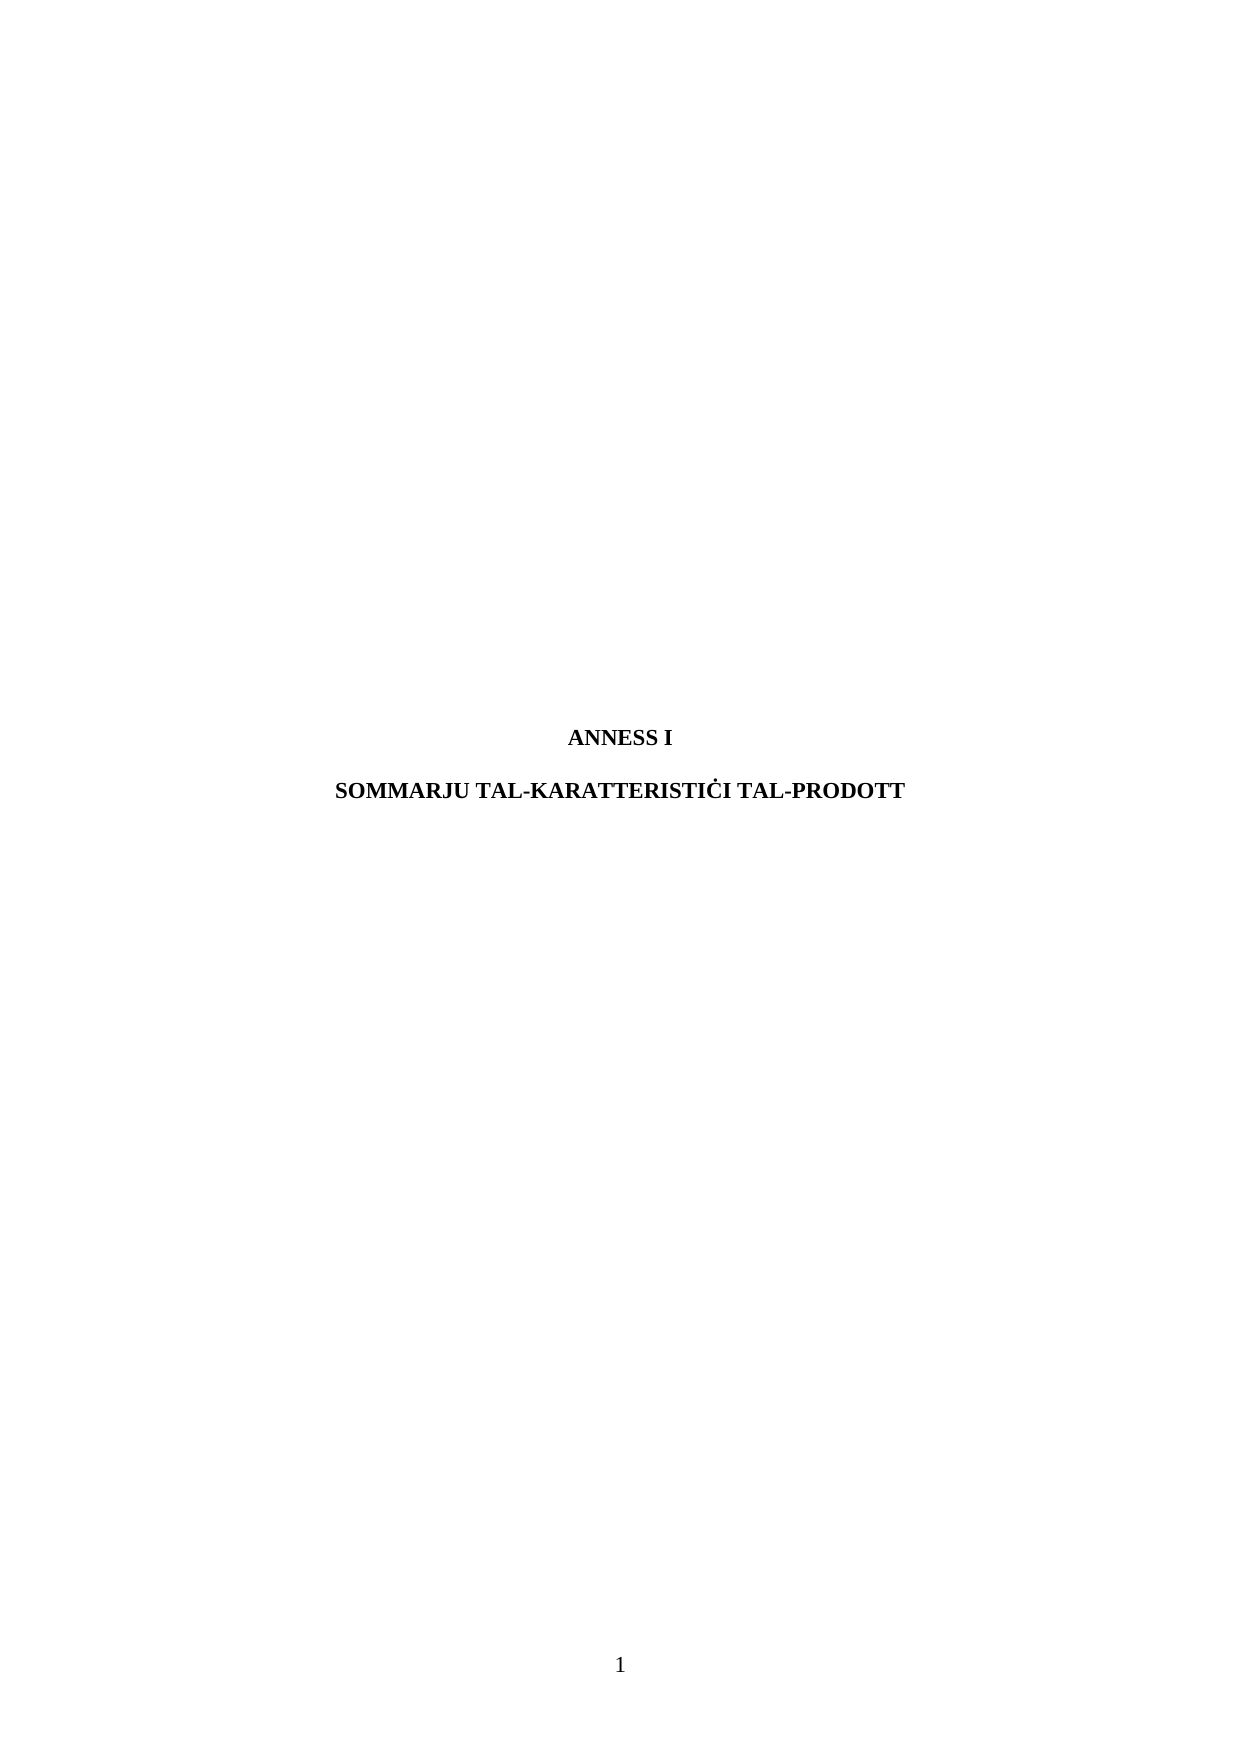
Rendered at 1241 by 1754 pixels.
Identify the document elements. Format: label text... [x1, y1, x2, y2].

text ANNESS I [148, 724, 1092, 751]
text SOMMARJU TAL-KARATTERISTIĊI TAL-PRODOTT [148, 777, 1092, 803]
